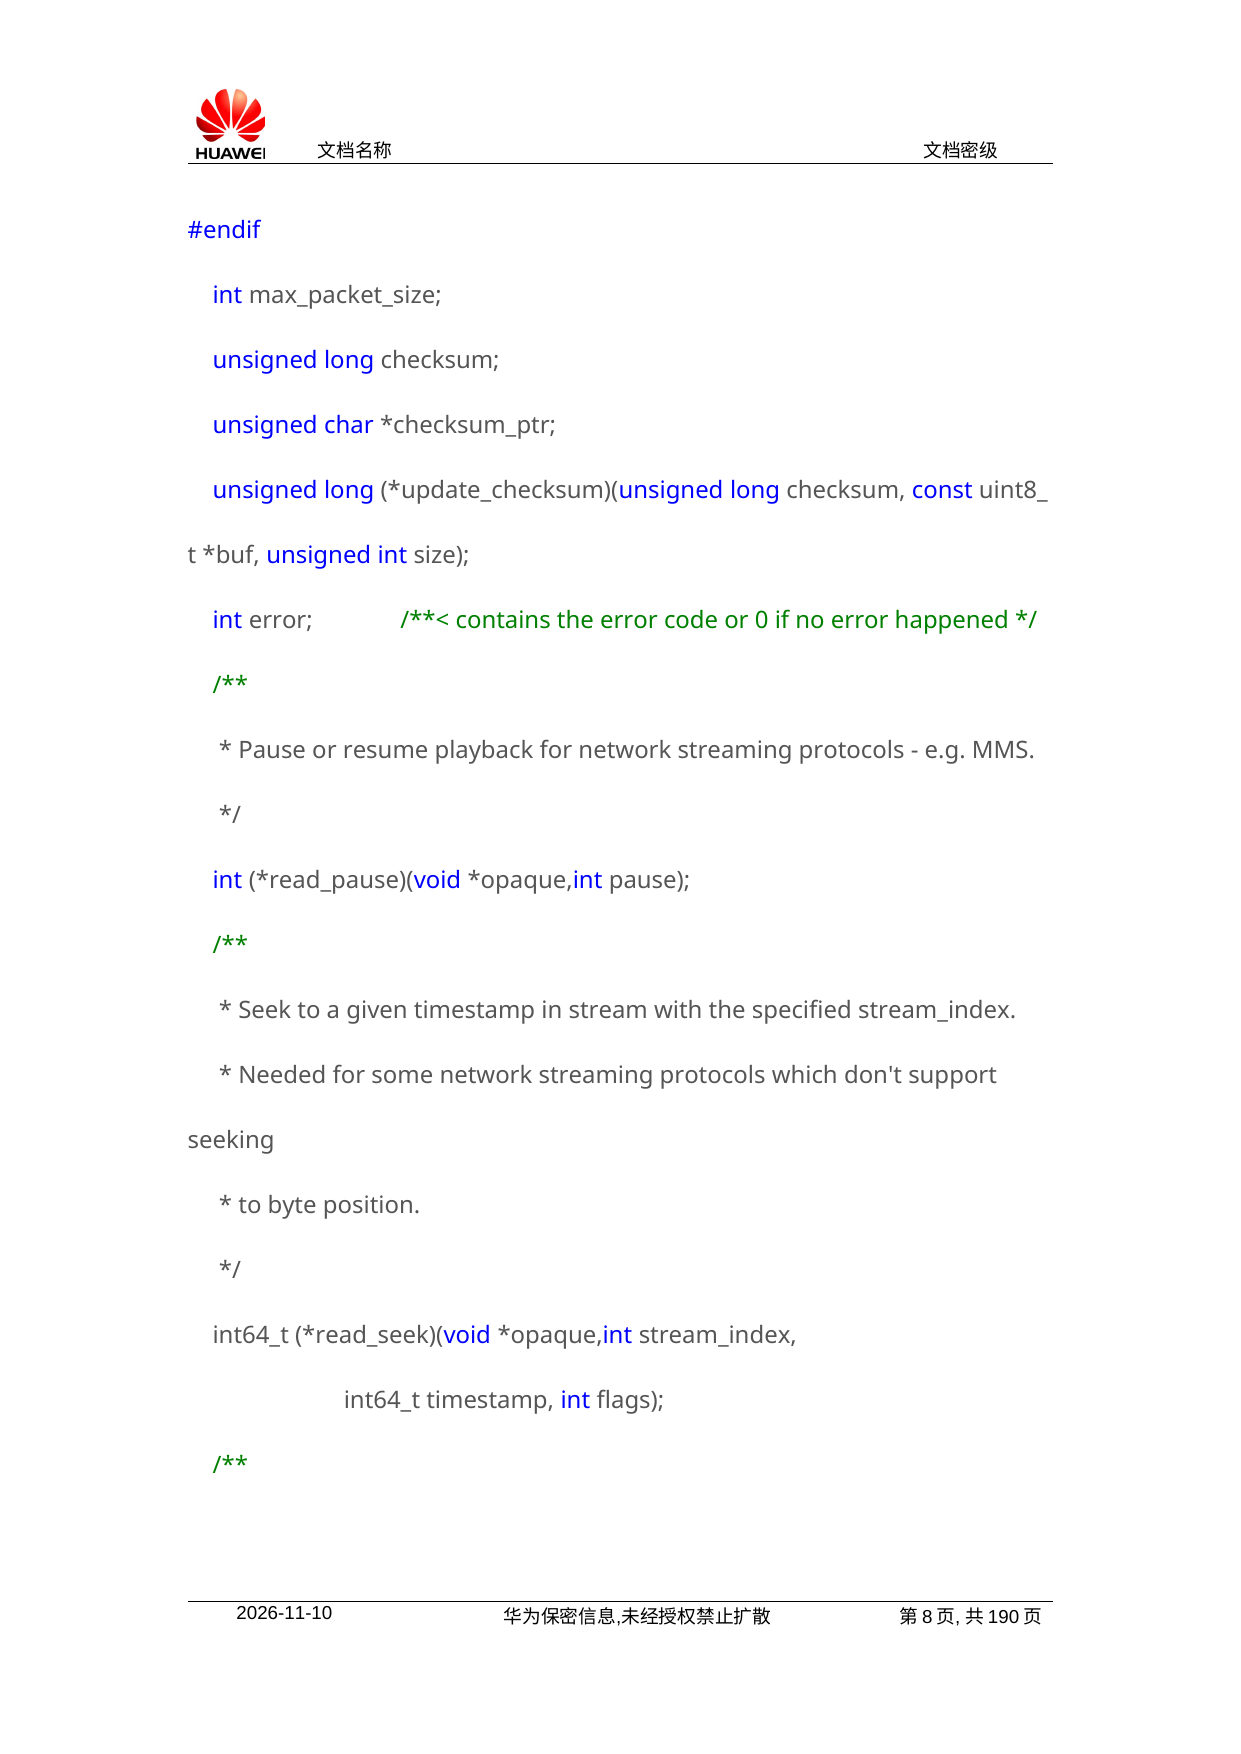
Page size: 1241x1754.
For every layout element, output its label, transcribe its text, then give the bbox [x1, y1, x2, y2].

text #endif [187, 196, 1053, 261]
text * Needed for some network streaming protocols which don't support seeking [187, 1041, 1053, 1171]
text * Pause or resume playback for network streaming protocols - e.g. MMS. [187, 716, 1053, 781]
text /** [187, 1431, 1053, 1496]
text int64_t (*read_seek)(void *opaque,int stream_index, [187, 1301, 1053, 1366]
text */ [187, 781, 1053, 846]
picture [196, 89, 265, 159]
text unsigned long checksum; [187, 326, 1053, 391]
text unsigned long (*update_checksum)(unsigned long checksum, const uint8_t *buf, unsigned int size); [187, 456, 1053, 586]
text */ [187, 1236, 1053, 1301]
text unsigned char *checksum_ptr; [187, 391, 1053, 456]
text * Seek to a given timestamp in stream with the specified stream_index. [187, 976, 1053, 1041]
text int error; /**< contains the error code or 0 if no error happened */ [187, 586, 1053, 651]
text /** [187, 911, 1053, 976]
text int64_t timestamp, int flags); [187, 1366, 1053, 1431]
text * to byte position. [187, 1171, 1053, 1236]
text int (*read_pause)(void *opaque,int pause); [187, 846, 1053, 911]
text int max_packet_size; [187, 261, 1053, 326]
text /** [187, 651, 1053, 716]
